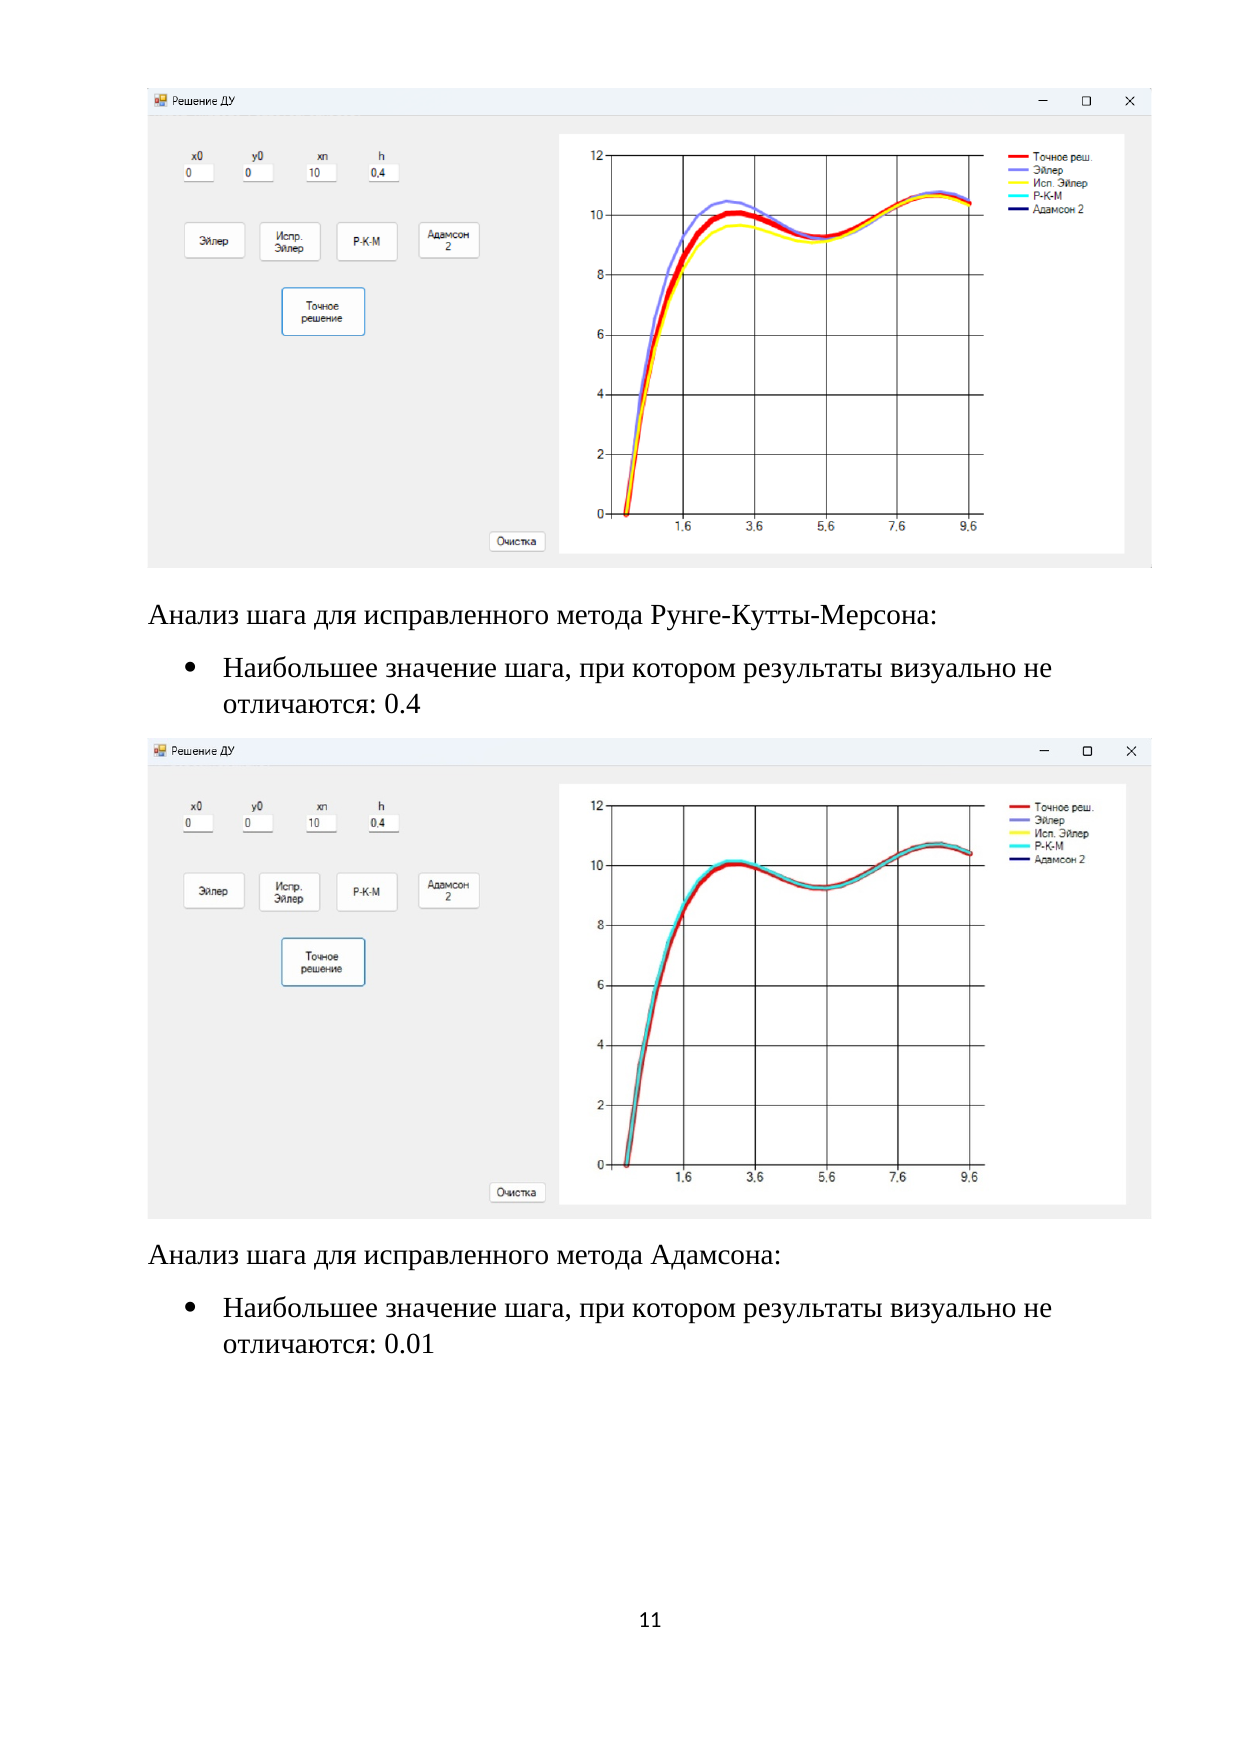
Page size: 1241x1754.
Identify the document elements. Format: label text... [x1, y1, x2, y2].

text Анализ шага для исправленного метода Адамсона: [148, 1237, 1152, 1271]
picture [147, 738, 1152, 1219]
picture [147, 88, 1152, 568]
list Наибольшее значение шага, при котором результаты визуально не отличаются: 0.01 [185, 1290, 1152, 1360]
list Наибольшее значение шага, при котором результаты визуально не отличаются: 0.4 [185, 650, 1152, 719]
text Анализ шага для исправленного метода Рунге-Кутты-Мерсона: [148, 597, 1152, 630]
